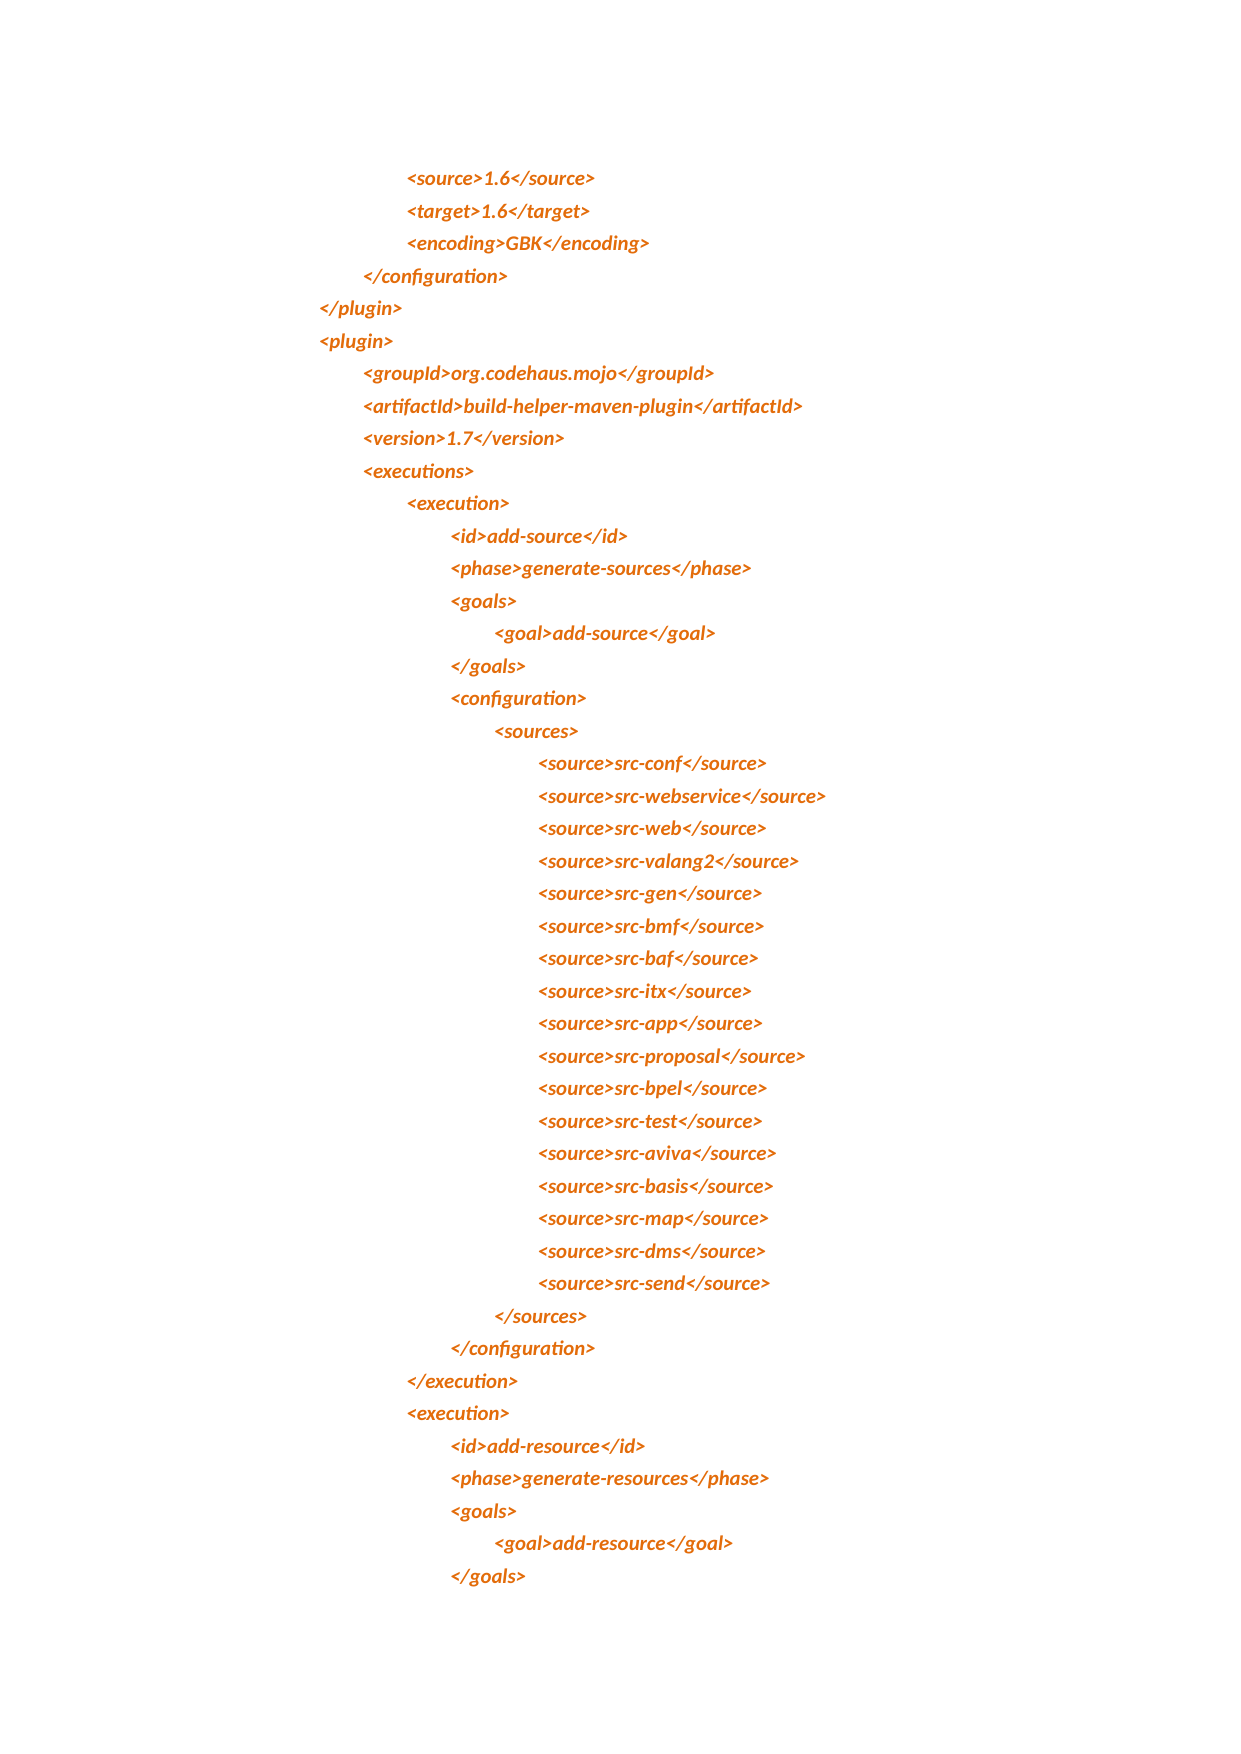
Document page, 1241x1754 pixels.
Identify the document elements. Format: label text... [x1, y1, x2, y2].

text <source>1.6</source> [187, 162, 1053, 194]
text <encoding>GBK</encoding> [187, 227, 1053, 259]
text <source>src-send</source> [187, 1267, 1053, 1299]
text <execution> [187, 1397, 1053, 1429]
text <id>add-source</id> [187, 519, 1053, 552]
text <source>src-valang2</source> [187, 844, 1053, 877]
text </plugin> [187, 292, 1053, 324]
text <goal>add-resource</goal> [187, 1527, 1053, 1559]
text <source>src-aviva</source> [187, 1137, 1053, 1169]
text </configuration> [187, 1332, 1053, 1364]
text <execution> [187, 487, 1053, 519]
text <source>src-conf</source> [187, 747, 1053, 779]
text <sources> [187, 714, 1053, 747]
text <groupId>org.codehaus.mojo</groupId> [187, 357, 1053, 389]
text <source>src-app</source> [187, 1007, 1053, 1039]
text <version>1.7</version> [187, 422, 1053, 454]
text <source>src-test</source> [187, 1104, 1053, 1137]
text </configuration> [187, 259, 1053, 292]
text <configuration> [187, 682, 1053, 714]
text <phase>generate-resources</phase> [187, 1462, 1053, 1494]
text <phase>generate-sources</phase> [187, 552, 1053, 584]
text <source>src-proposal</source> [187, 1039, 1053, 1072]
text <goals> [187, 584, 1053, 617]
text <source>src-baf</source> [187, 942, 1053, 974]
text <source>src-basis</source> [187, 1169, 1053, 1202]
text <target>1.6</target> [187, 194, 1053, 227]
text <goal>add-source</goal> [187, 617, 1053, 649]
text <source>src-web</source> [187, 812, 1053, 844]
text <source>src-bpel</source> [187, 1072, 1053, 1104]
text <source>src-itx</source> [187, 974, 1053, 1007]
text <executions> [187, 454, 1053, 487]
text <plugin> [187, 324, 1053, 357]
text <id>add-resource</id> [187, 1429, 1053, 1462]
text <source>src-bmf</source> [187, 909, 1053, 942]
text </sources> [187, 1299, 1053, 1332]
text </goals> [187, 1559, 1053, 1592]
text <source>src-map</source> [187, 1202, 1053, 1234]
text <source>src-gen</source> [187, 877, 1053, 909]
text <artifactId>build-helper-maven-plugin</artifactId> [187, 389, 1053, 422]
text </execution> [187, 1364, 1053, 1397]
text </goals> [187, 649, 1053, 682]
text <goals> [187, 1494, 1053, 1527]
text <source>src-dms</source> [187, 1234, 1053, 1267]
text <source>src-webservice</source> [187, 779, 1053, 812]
